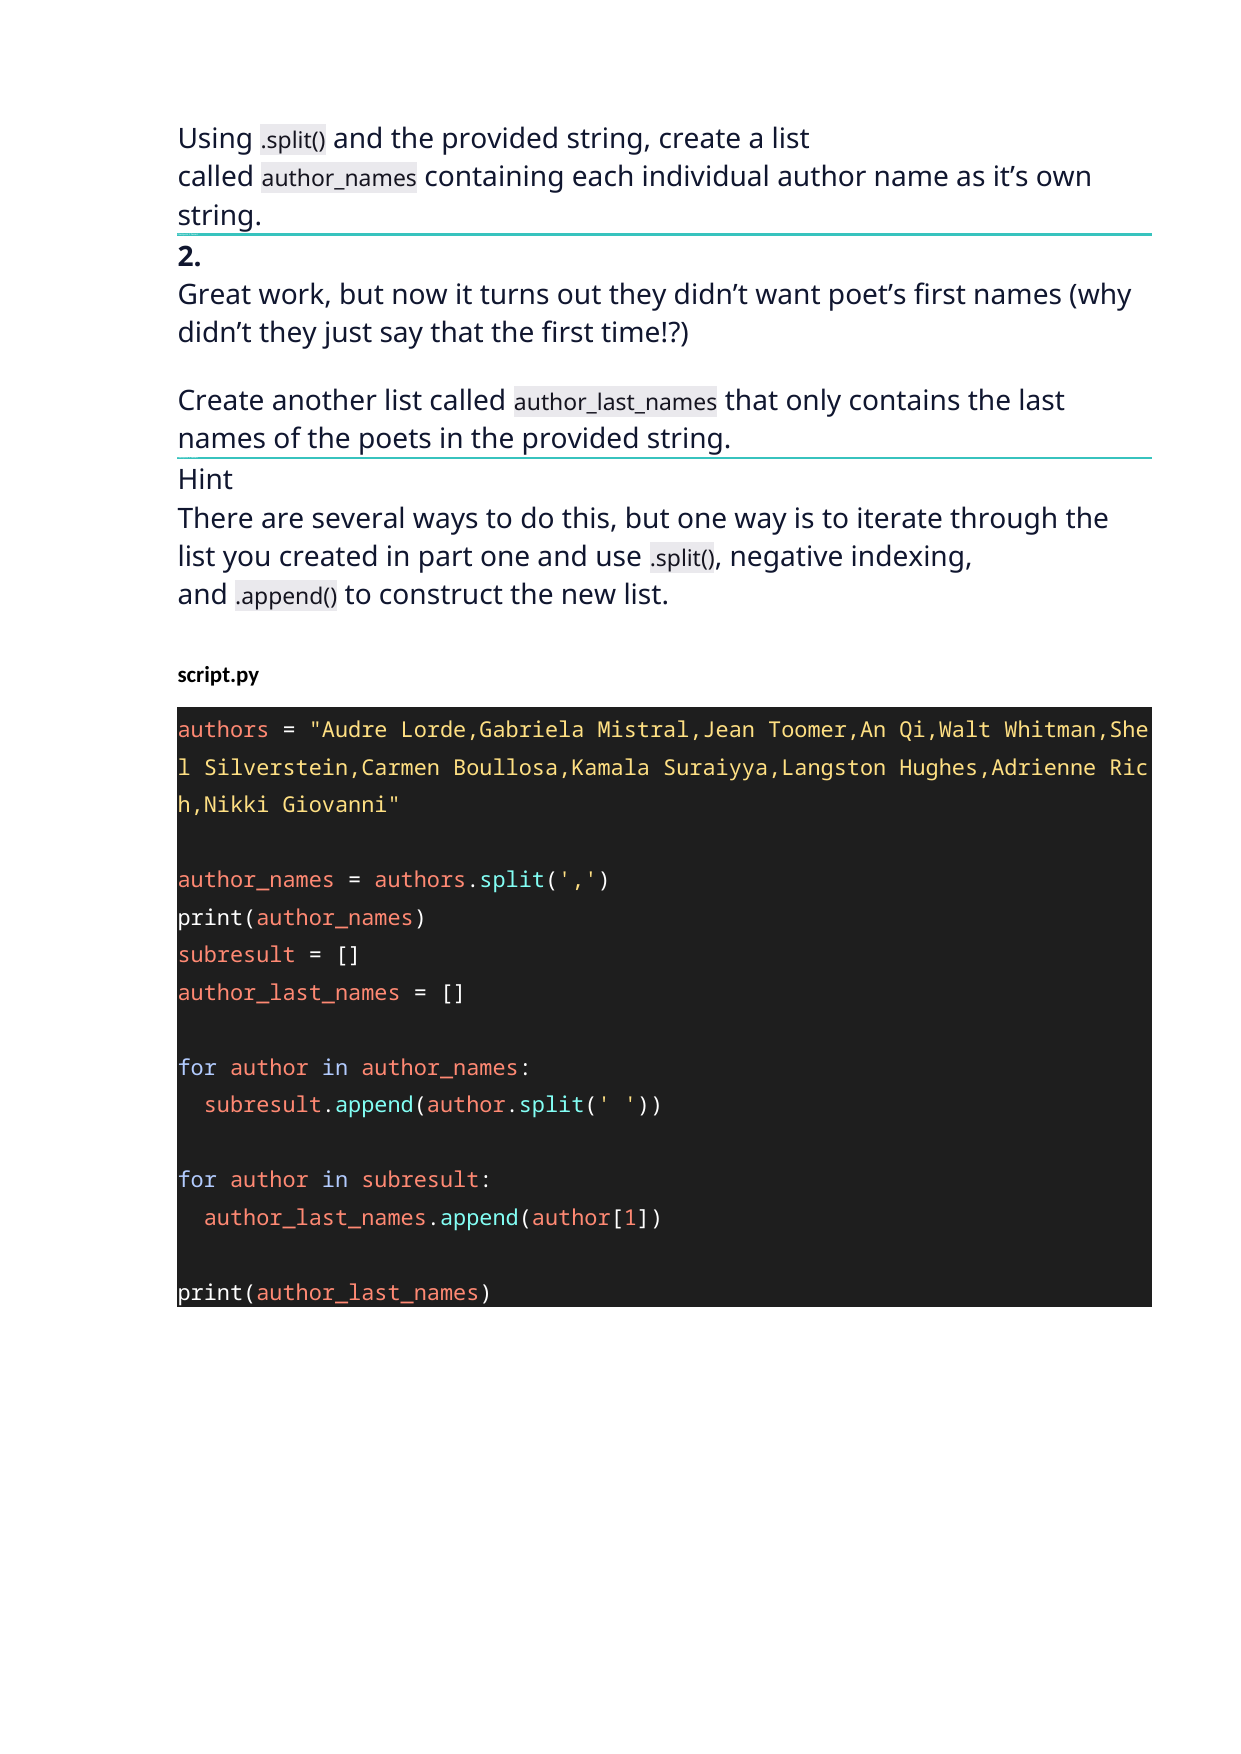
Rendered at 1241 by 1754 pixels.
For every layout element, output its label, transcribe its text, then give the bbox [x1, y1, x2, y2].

text script.py [177, 660, 1152, 688]
text There are several ways to do this, but one way is to iterate through the list you created in part one and use .split(), negative indexing, and .append() to construct the new list. [177, 498, 1152, 613]
text subresult = [] [177, 932, 1152, 969]
text print(author_names) [177, 894, 1152, 932]
text Hint [177, 459, 1152, 498]
text subresult.append(author.split(' ')) [177, 1082, 1152, 1119]
text for author in subresult: [177, 1157, 1152, 1194]
text author_names = authors.split(',') [177, 857, 1152, 894]
text author_last_names = [] [177, 969, 1152, 1007]
text authors = "Audre Lorde,Gabriela Mistral,Jean Toomer,An Qi,Walt Whitman,Shel Silverstein,Carmen Boullosa,Kamala Suraiyya,Langston Hughes,Adrienne Rich,Nikki Giovanni" [177, 707, 1152, 819]
text for author in author_names: [177, 1044, 1152, 1082]
text Create another list called author_last_names that only contains the last names of the poets in the provided string. [177, 380, 1152, 457]
text 2. [177, 236, 1152, 274]
text print(author_last_names) [177, 1269, 1152, 1307]
text Using .split() and the provided string, create a list called author_names containing each individual author name as it’s own string. [177, 118, 1152, 233]
text Great work, but now it turns out they didn’t want poet’s first names (why didn’t they just say that the first time!?) [177, 274, 1152, 351]
text author_last_names.append(author[1]) [177, 1194, 1152, 1232]
